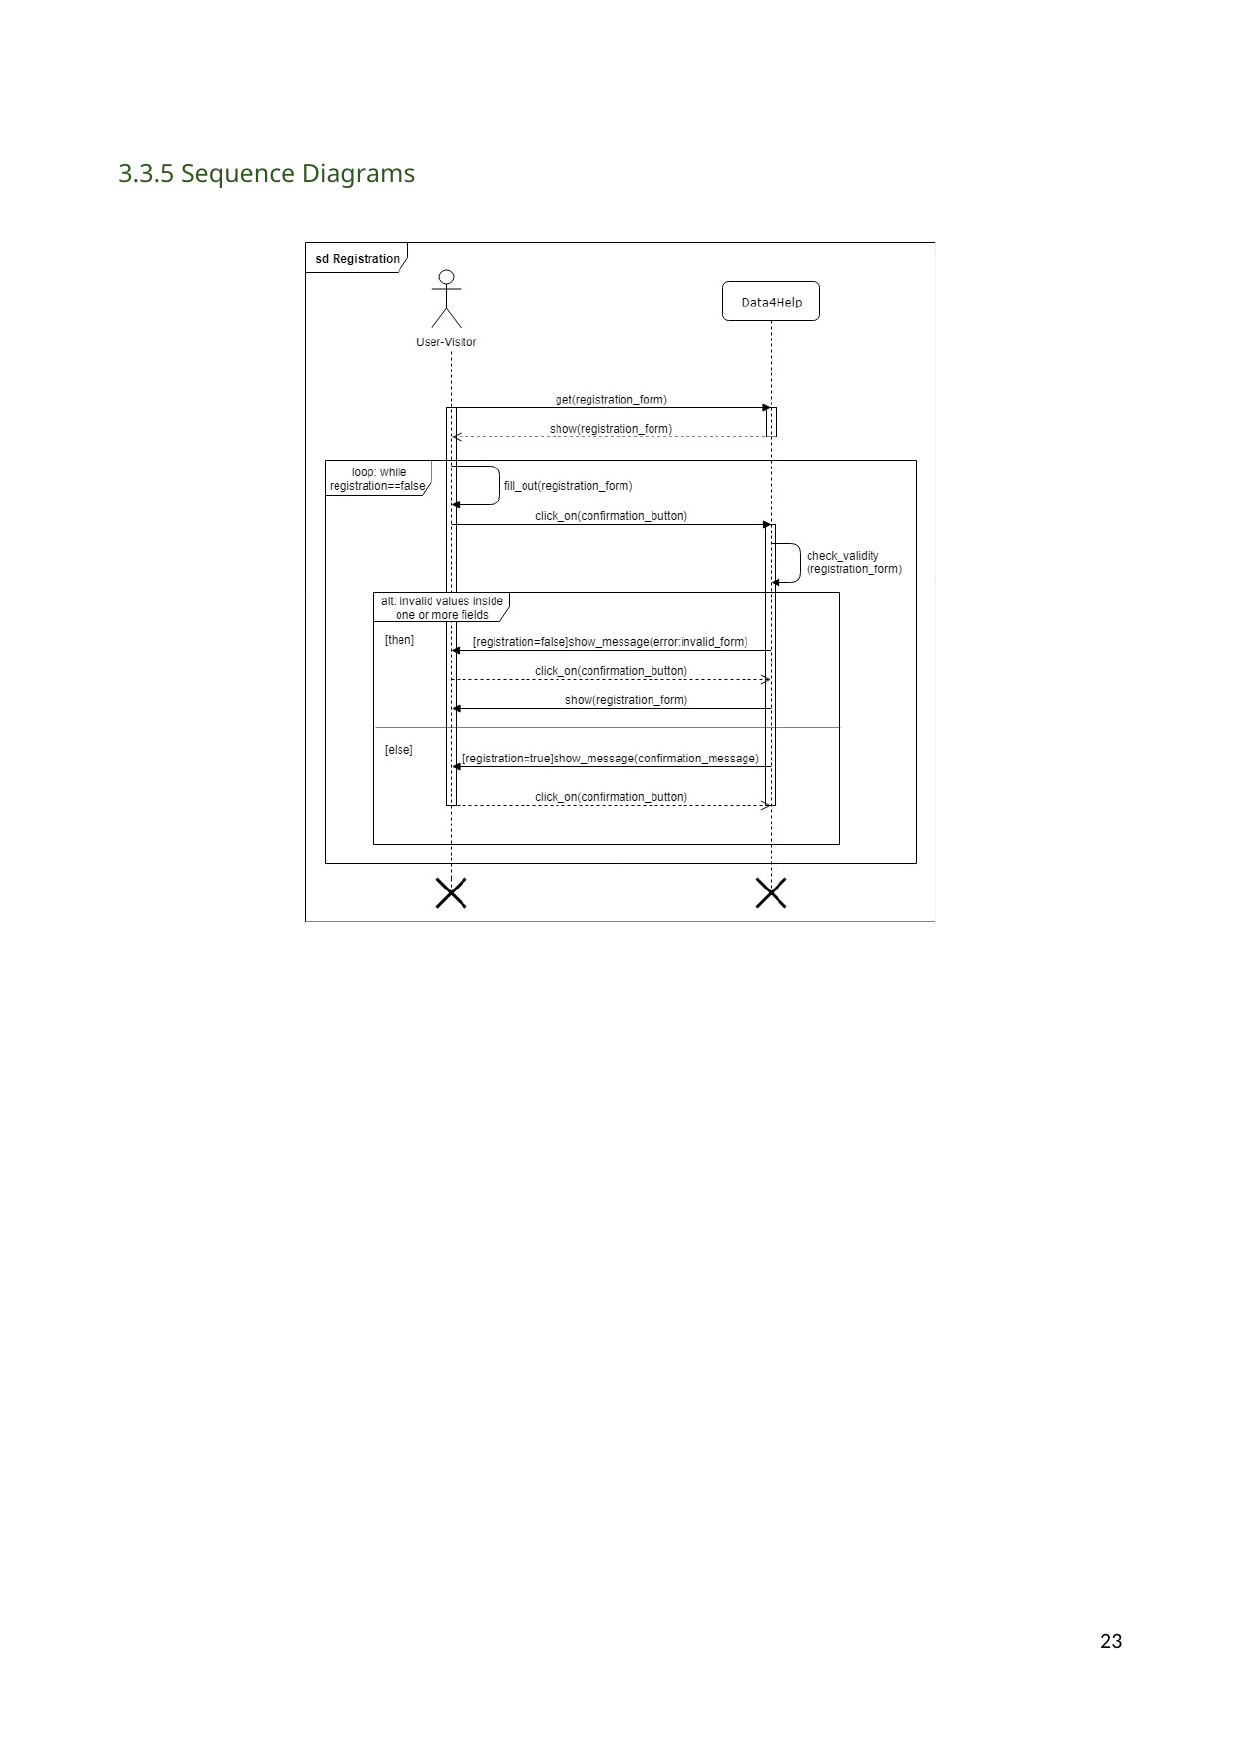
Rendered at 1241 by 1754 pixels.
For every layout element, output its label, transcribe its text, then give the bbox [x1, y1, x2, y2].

subtitle 3.3.5 Sequence Diagrams [118, 156, 1122, 190]
picture [305, 242, 936, 922]
